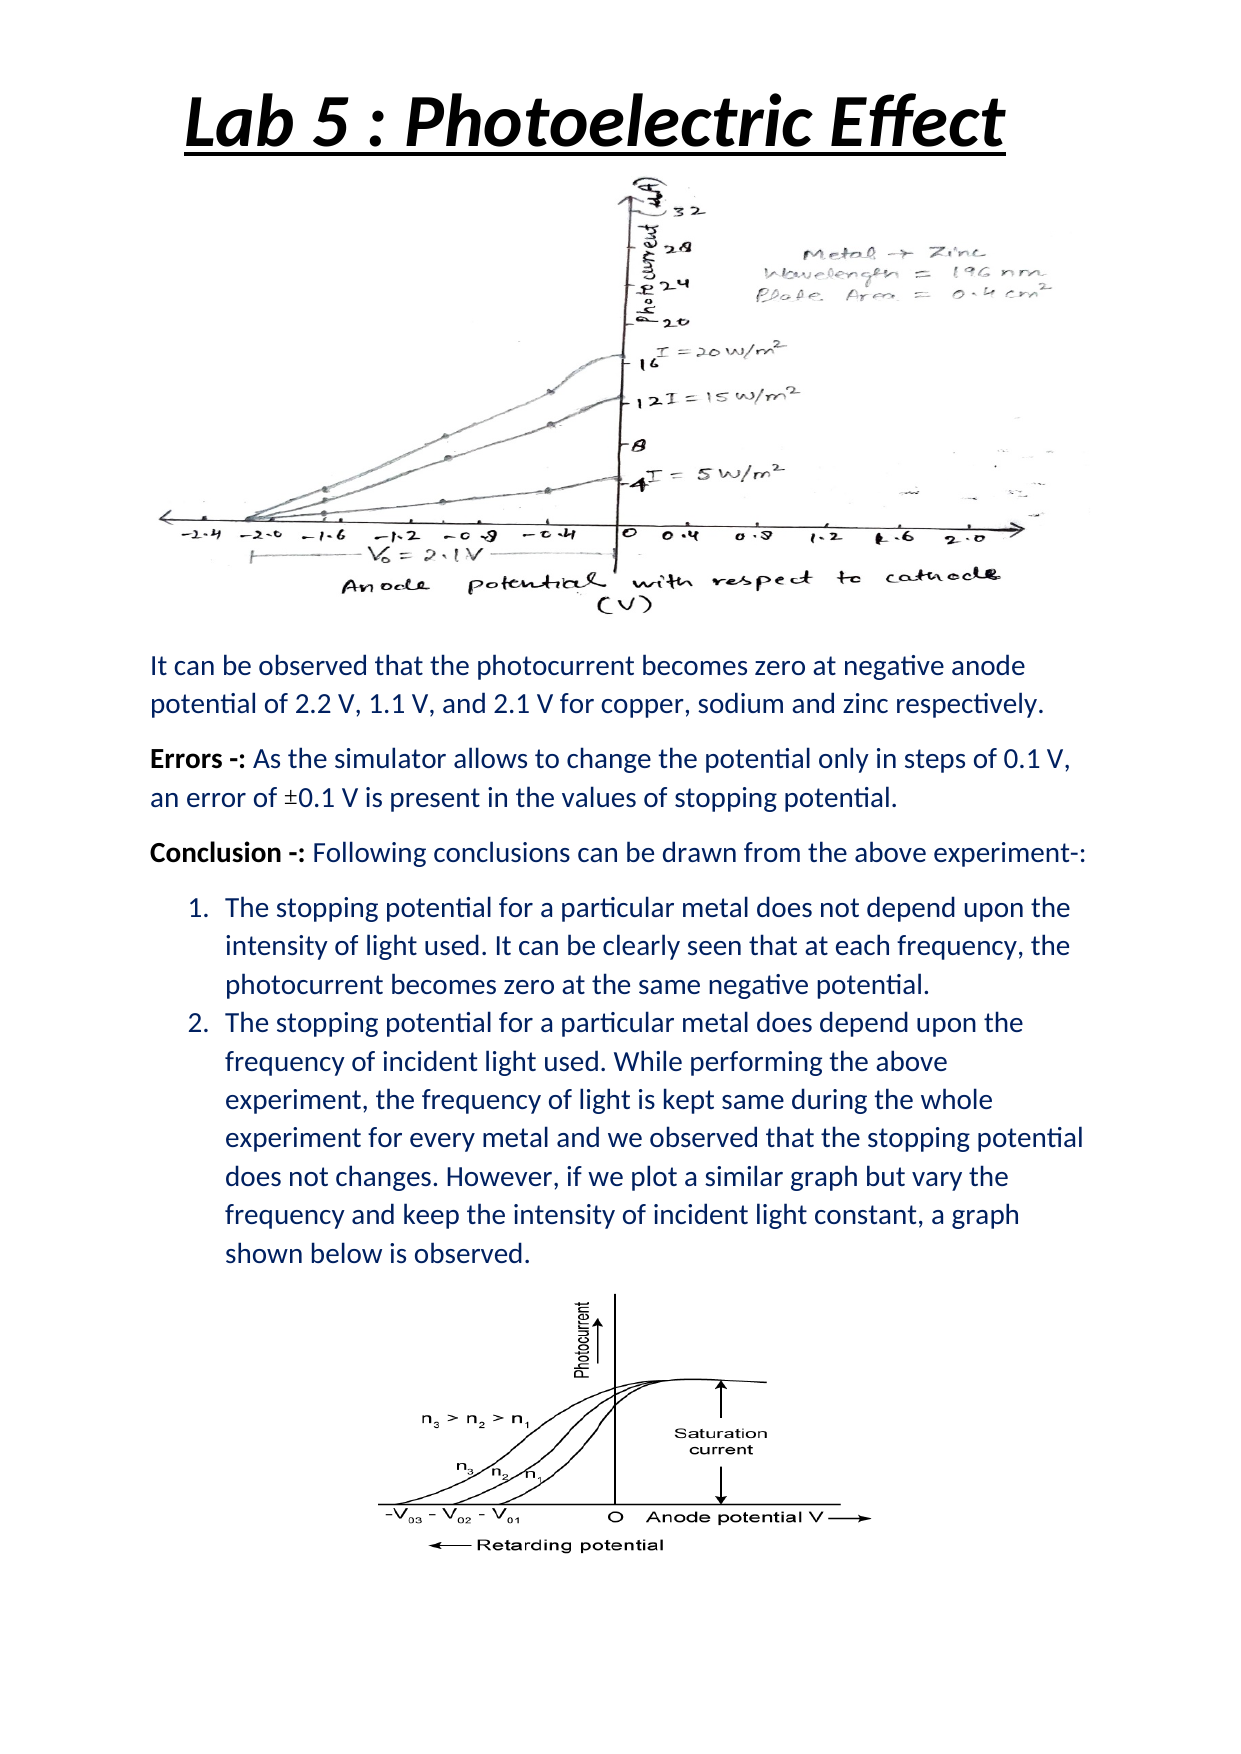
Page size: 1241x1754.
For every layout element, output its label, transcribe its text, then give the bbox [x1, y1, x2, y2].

picture [150, 165, 1091, 628]
picture [351, 1286, 889, 1561]
text Errors -: As the simulator allows to change the potential only in steps of 0.1 V, an error of 0.1 V is present in the values of stopping potential. [150, 740, 1090, 814]
list The stopping potential for a particular metal does depend upon the frequency of incident light used. While performing the above experiment, the frequency of light is kept same during the whole experiment for every metal and we observed that the stopping potential does not changes. However, if we plot a similar graph but vary the frequency and keep the intensity of incident light constant, a graph shown below is observed. [187, 1004, 1090, 1270]
text Conclusion -: Following conclusions can be drawn from the above experiment-: [150, 834, 1090, 869]
text It can be observed that the photocurrent becomes zero at negative anode potential of 2.2 V, 1.1 V, and 2.1 V for copper, sodium and zinc respectively. [150, 647, 1090, 721]
list The stopping potential for a particular metal does not depend upon the intensity of light used. It can be clearly seen that at each frequency, the photocurrent becomes zero at the same negative potential. [187, 889, 1090, 1001]
